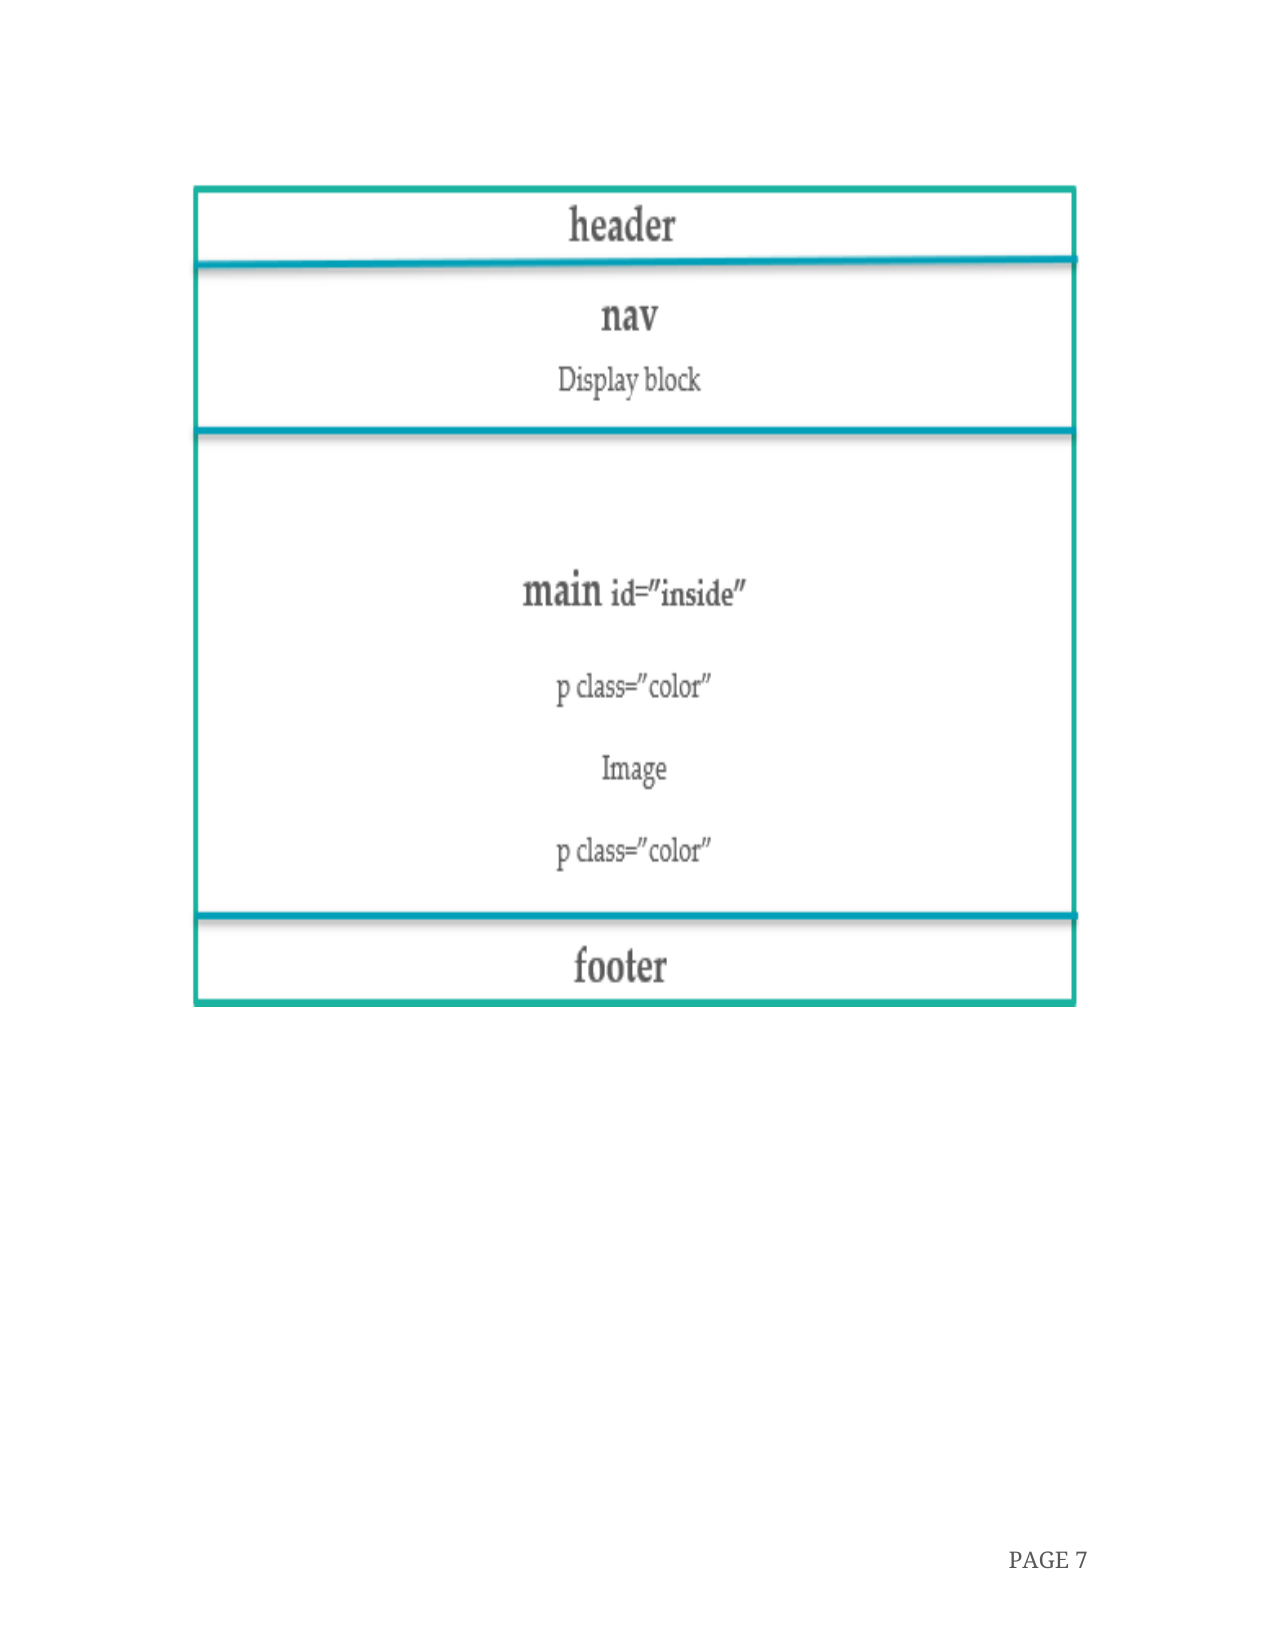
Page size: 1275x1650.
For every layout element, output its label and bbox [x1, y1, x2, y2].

picture [187, 180, 1080, 1007]
